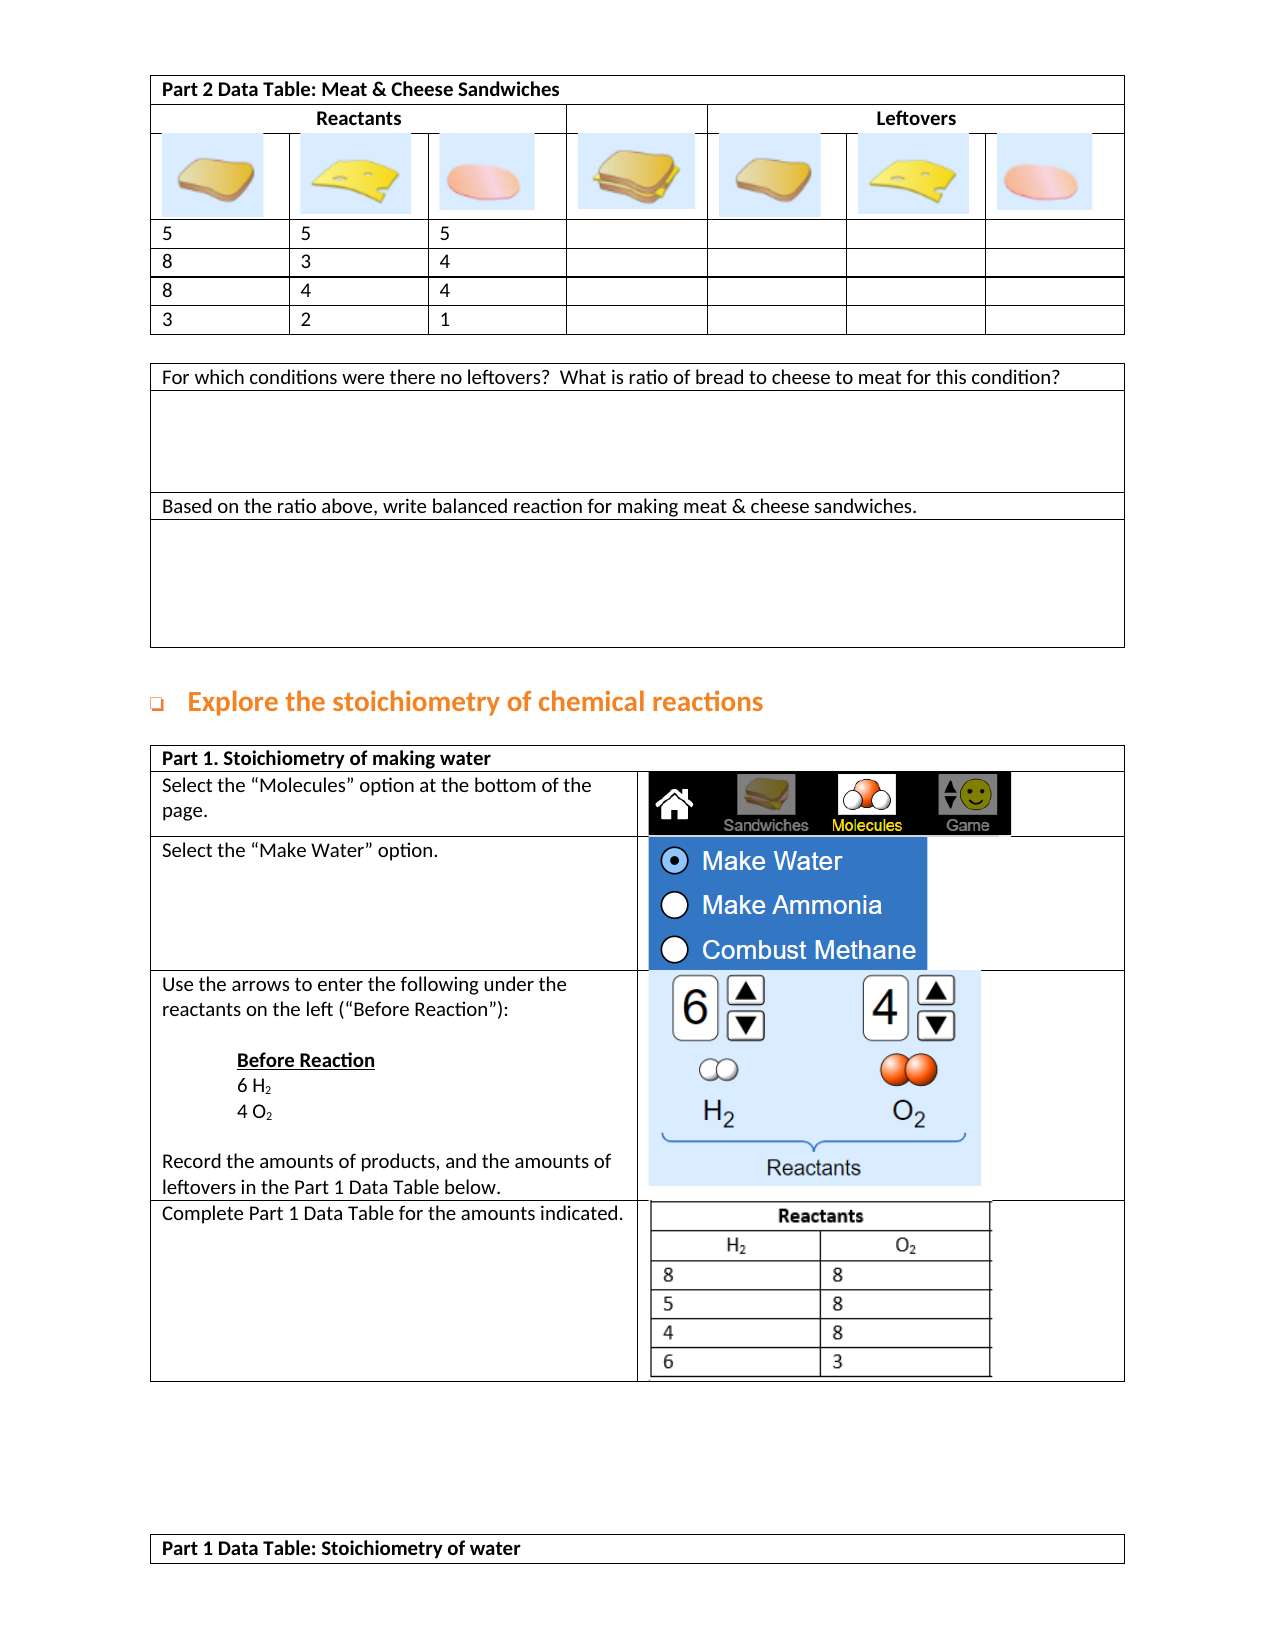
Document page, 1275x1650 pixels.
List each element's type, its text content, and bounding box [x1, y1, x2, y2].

table_cell 4 [429, 278, 566, 305]
table_cell [847, 134, 985, 219]
table_header Part 1. Stoichiometry of making water [151, 746, 1124, 771]
table_cell [567, 105, 707, 132]
table_cell [708, 249, 846, 276]
picture [439, 133, 535, 210]
picture [648, 1200, 993, 1381]
table_cell [567, 249, 707, 276]
table_cell [290, 134, 428, 219]
picture [300, 133, 412, 214]
table_cell 4 [429, 249, 566, 276]
table_cell [708, 220, 846, 248]
table_cell [567, 306, 707, 334]
table_cell [567, 134, 707, 219]
picture [719, 133, 821, 217]
table_cell [986, 249, 1124, 276]
table_cell [151, 134, 289, 219]
table_cell [1012, 772, 1124, 836]
picture [161, 133, 264, 217]
table_cell [986, 278, 1124, 305]
table_cell Use the arrows to enter the following under the reactants on the left (“Before Reaction”): Before Reaction 6 H2 4 O2 Record the amounts of products, and the amounts of leftovers in the Part 1 Data Table below. [151, 971, 637, 1199]
table_cell 5 [151, 220, 289, 248]
table_cell [847, 306, 985, 334]
table_header Part 2 Data Table: Meat & Cheese Sandwiches [151, 76, 1124, 104]
table_cell 8 [151, 278, 289, 305]
table_cell 4 [290, 278, 428, 305]
table_cell [151, 391, 1124, 492]
table_cell Select the “Molecules” option at the bottom of the page. [151, 772, 637, 836]
table_cell [708, 306, 846, 334]
table_cell [708, 278, 846, 305]
table_cell [429, 134, 566, 219]
table_cell [638, 971, 1124, 1199]
table_cell 8 [151, 249, 289, 276]
table_cell Complete Part 1 Data Table for the amounts indicated. [151, 1201, 637, 1381]
table_cell [567, 220, 707, 248]
list Explore the stoichiometry of chemical reactions [150, 683, 1125, 719]
picture [578, 133, 696, 209]
table_cell 3 [151, 306, 289, 334]
table_cell 5 [290, 220, 428, 248]
table_cell Reactants [151, 105, 566, 132]
table_cell [993, 1201, 1124, 1381]
table_cell [986, 306, 1124, 334]
table_cell [151, 520, 1124, 647]
picture [858, 133, 969, 214]
table_header Part 1 Data Table: Stoichiometry of water [151, 1535, 1124, 1563]
table_cell 2 [290, 306, 428, 334]
table_cell Select the “Make Water” option. [151, 837, 637, 970]
table_cell 5 [429, 220, 566, 248]
table_cell [928, 837, 1124, 970]
table_header For which conditions were there no leftovers? What is ratio of bread to cheese to meat for this condition? [151, 364, 1124, 389]
table_cell [986, 134, 1124, 219]
table_cell [567, 278, 707, 305]
table_cell [638, 772, 648, 836]
table_cell Based on the ratio above, write balanced reaction for making meat & cheese sandwiches. [151, 493, 1124, 519]
table_cell [847, 249, 985, 276]
table_cell [638, 837, 648, 970]
table_cell 1 [429, 306, 566, 334]
table_cell Leftovers [708, 105, 1124, 132]
table_cell [638, 1201, 648, 1381]
picture [997, 133, 1093, 210]
table_cell [708, 134, 846, 219]
picture [648, 772, 1012, 1186]
table_cell [847, 220, 985, 248]
table_cell [847, 278, 985, 305]
table_cell 3 [290, 249, 428, 276]
table_cell [986, 220, 1124, 248]
